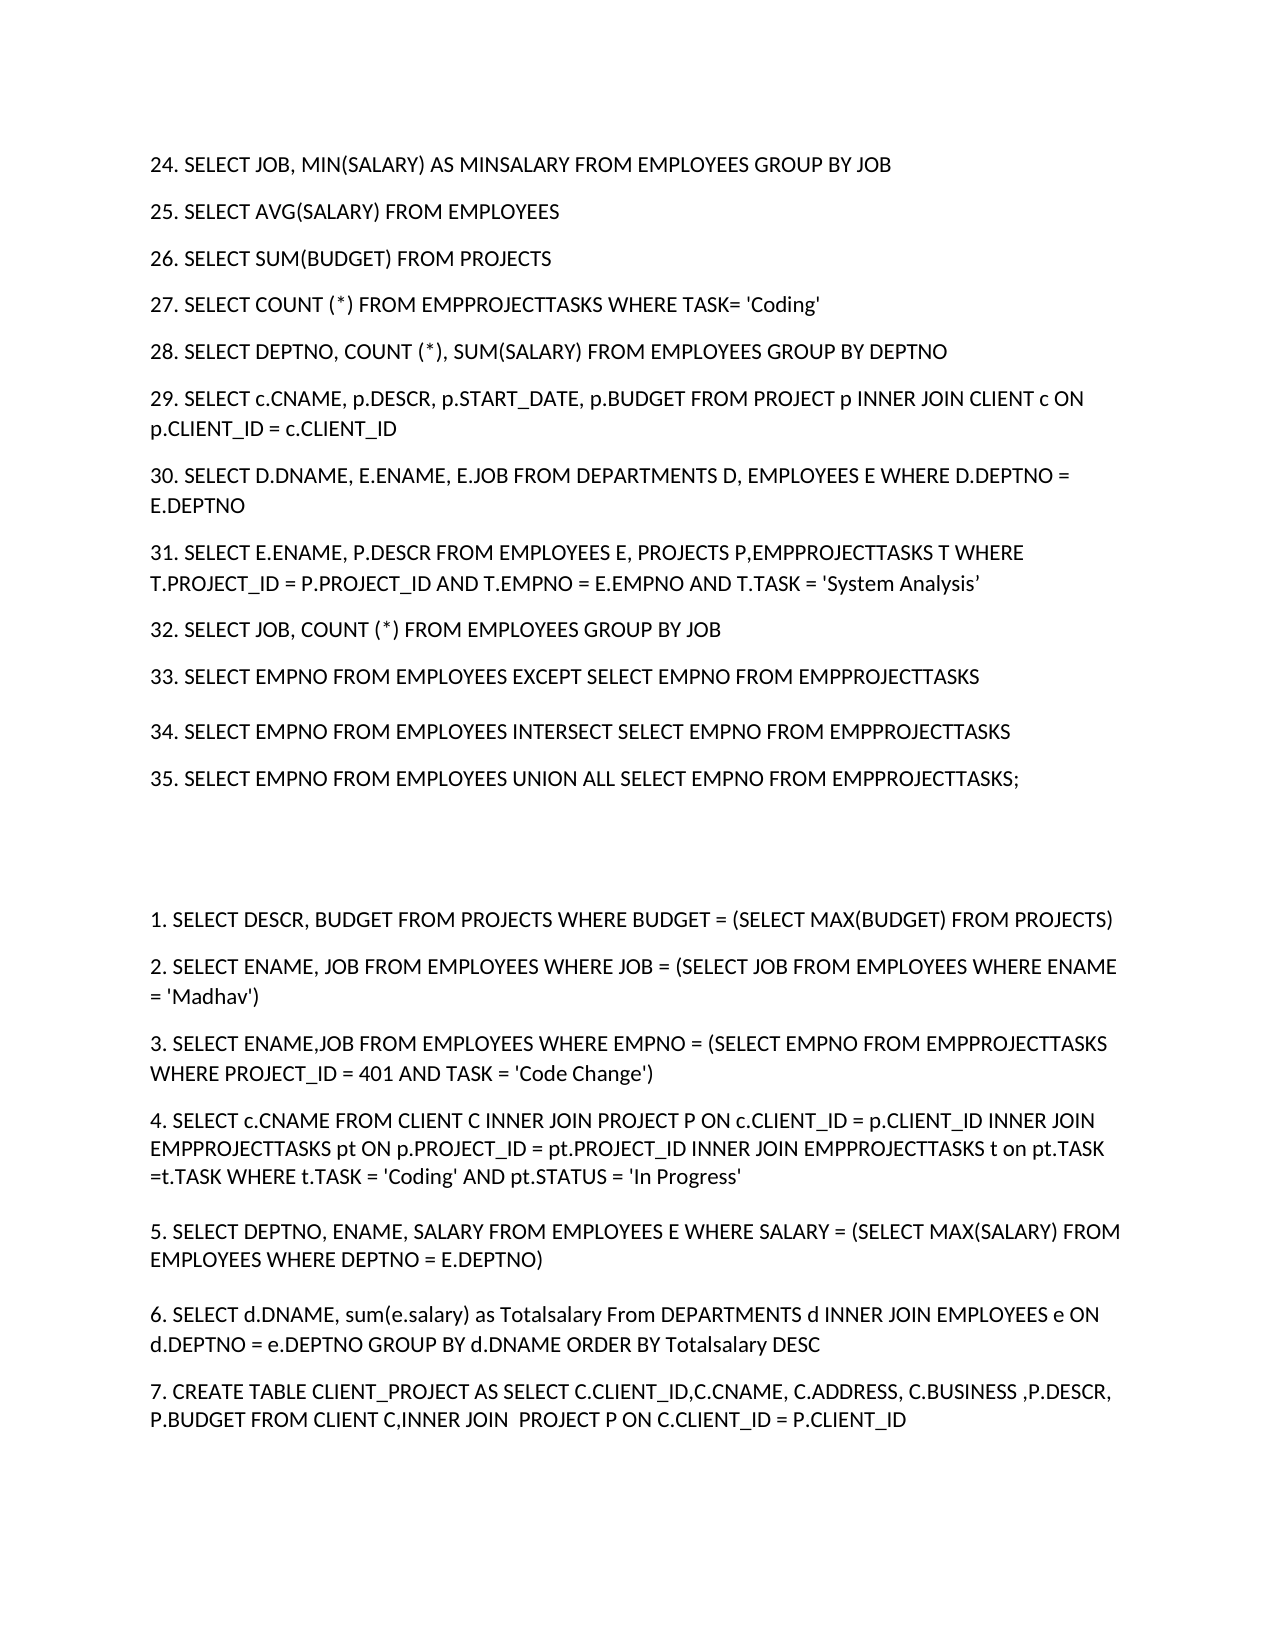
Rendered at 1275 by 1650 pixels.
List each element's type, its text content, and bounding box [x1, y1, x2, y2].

text 2. SELECT ENAME, JOB FROM EMPLOYEES WHERE JOB = (SELECT JOB FROM EMPLOYEES WHERE ENAME = 'Madhav') [150, 952, 1125, 1010]
text 34. SELECT EMPNO FROM EMPLOYEES INTERSECT SELECT EMPNO FROM EMPPROJECTTASKS [150, 717, 1125, 746]
text 33. SELECT EMPNO FROM EMPLOYEES EXCEPT SELECT EMPNO FROM EMPPROJECTTASKS [150, 662, 1125, 691]
text 32. SELECT JOB, COUNT (*) FROM EMPLOYEES GROUP BY JOB [150, 616, 1125, 644]
text 7. CREATE TABLE CLIENT_PROJECT AS SELECT C.CLIENT_ID,C.CNAME, C.ADDRESS, C.BUSINESS ,P.DESCR, P.BUDGET FROM CLIENT C,INNER JOIN PROJECT P ON C.CLIENT_ID = P.CLIENT_ID [150, 1377, 1125, 1433]
text 26. SELECT SUM(BUDGET) FROM PROJECTS [150, 244, 1125, 272]
text 4. SELECT c.CNAME FROM CLIENT C INNER JOIN PROJECT P ON c.CLIENT_ID = p.CLIENT_ID INNER JOIN EMPPROJECTTASKS pt ON p.PROJECT_ID = pt.PROJECT_ID INNER JOIN EMPPROJECTTASKS t on pt.TASK =t.TASK WHERE t.TASK = 'Coding' AND pt.STATUS = 'In Progress' [150, 1106, 1125, 1190]
text 25. SELECT AVG(SALARY) FROM EMPLOYEES [150, 197, 1125, 225]
text 29. SELECT c.CNAME, p.DESCR, p.START_DATE, p.BUDGET FROM PROJECT p INNER JOIN CLIENT c ON p.CLIENT_ID = c.CLIENT_ID [150, 384, 1125, 443]
text 35. SELECT EMPNO FROM EMPLOYEES UNION ALL SELECT EMPNO FROM EMPPROJECTTASKS; [150, 764, 1125, 792]
text 27. SELECT COUNT (*) FROM EMPPROJECTTASKS WHERE TASK= 'Coding' [150, 291, 1125, 319]
text 1. SELECT DESCR, BUDGET FROM PROJECTS WHERE BUDGET = (SELECT MAX(BUDGET) FROM PROJECTS) [150, 905, 1125, 933]
text 28. SELECT DEPTNO, COUNT (*), SUM(SALARY) FROM EMPLOYEES GROUP BY DEPTNO [150, 337, 1125, 366]
text 5. SELECT DEPTNO, ENAME, SALARY FROM EMPLOYEES E WHERE SALARY = (SELECT MAX(SALARY) FROM EMPLOYEES WHERE DEPTNO = E.DEPTNO) [150, 1217, 1125, 1273]
text 31. SELECT E.ENAME, P.DESCR FROM EMPLOYEES E, PROJECTS P,EMPPROJECTTASKS T WHERE T.PROJECT_ID = P.PROJECT_ID AND T.EMPNO = E.EMPNO AND T.TASK = 'System Analysis’ [150, 538, 1125, 597]
text 6. SELECT d.DNAME, sum(e.salary) as Totalsalary From DEPARTMENTS d INNER JOIN EMPLOYEES e ON d.DEPTNO = e.DEPTNO GROUP BY d.DNAME ORDER BY Totalsalary DESC [150, 1300, 1125, 1358]
text 3. SELECT ENAME,JOB FROM EMPLOYEES WHERE EMPNO = (SELECT EMPNO FROM EMPPROJECTTASKS WHERE PROJECT_ID = 401 AND TASK = 'Code Change') [150, 1029, 1125, 1087]
text 30. SELECT D.DNAME, E.ENAME, E.JOB FROM DEPARTMENTS D, EMPLOYEES E WHERE D.DEPTNO = E.DEPTNO [150, 461, 1125, 520]
text 24. SELECT JOB, MIN(SALARY) AS MINSALARY FROM EMPLOYEES GROUP BY JOB [150, 150, 1125, 178]
